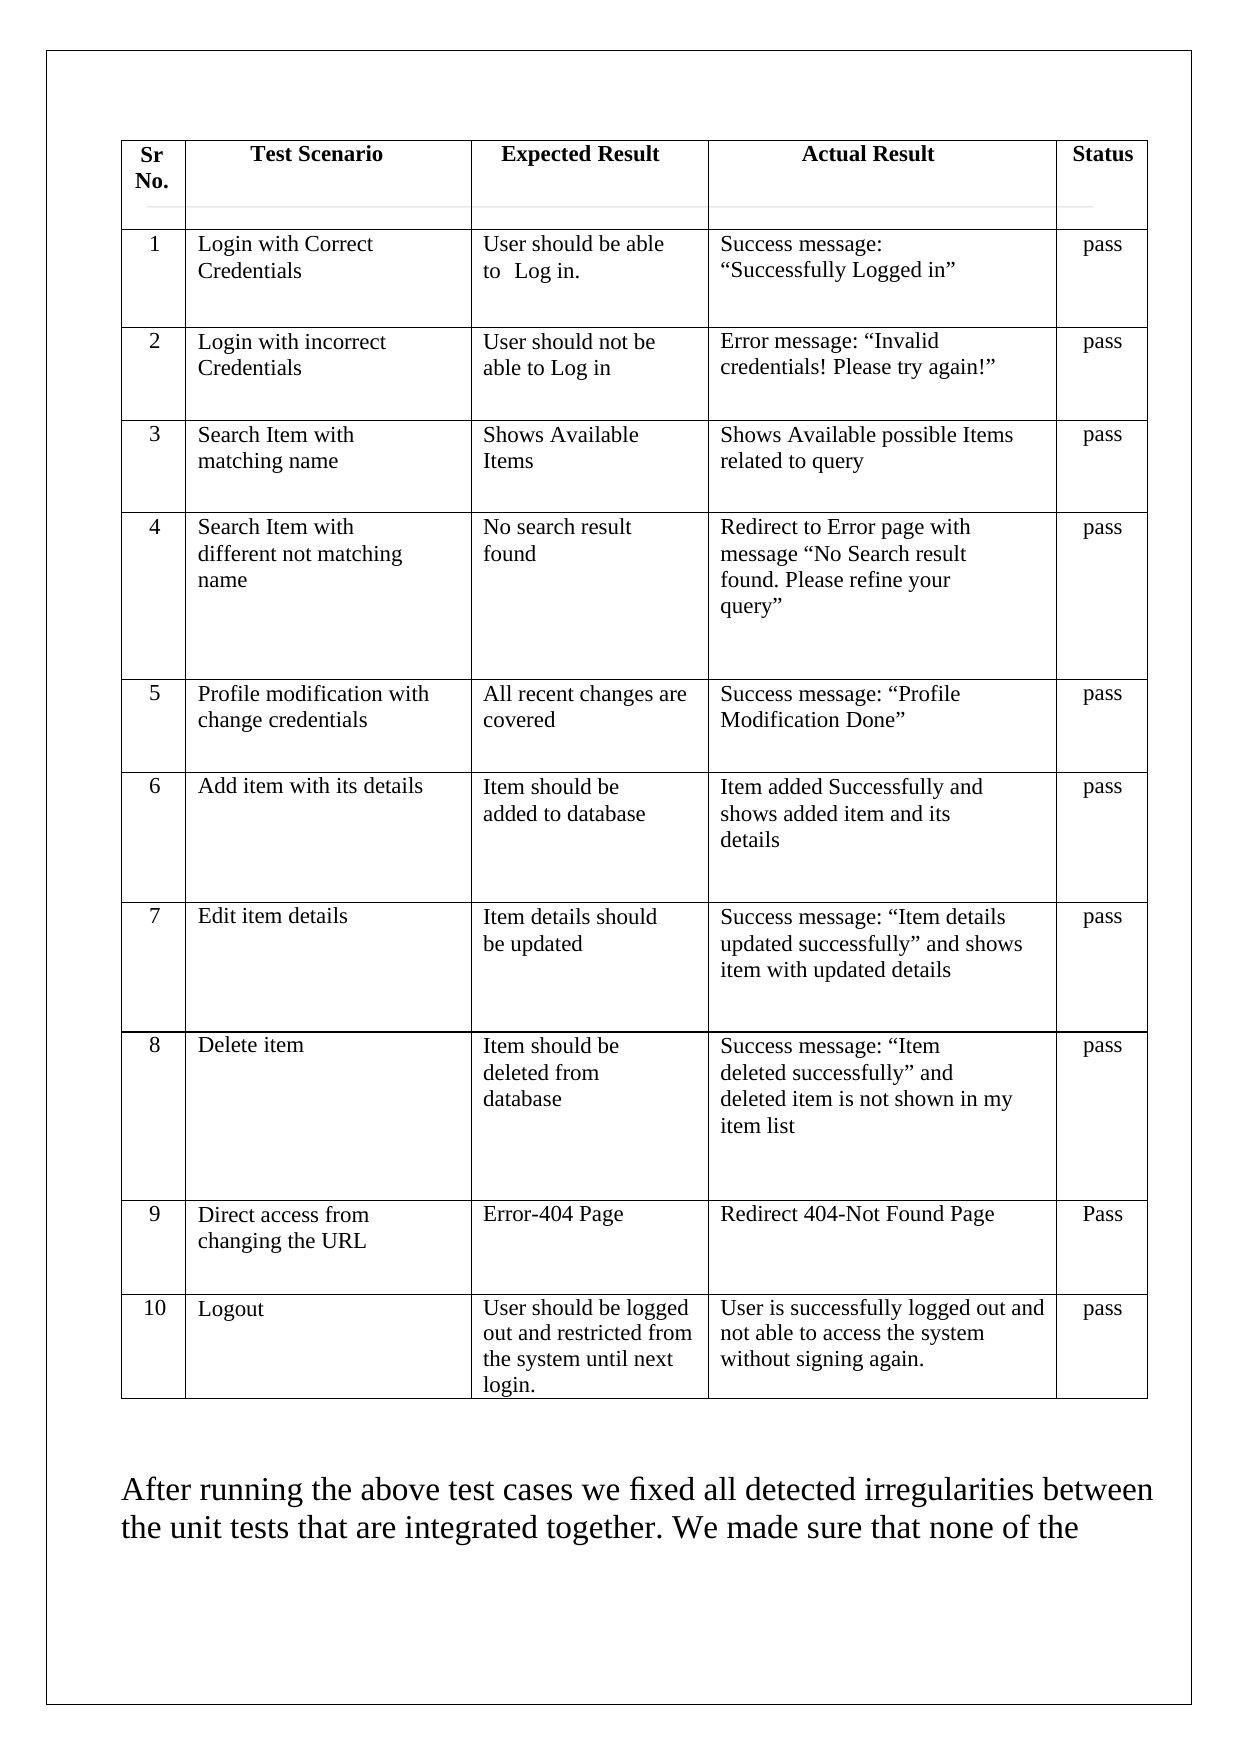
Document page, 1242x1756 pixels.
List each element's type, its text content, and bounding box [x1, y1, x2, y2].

table_cell Item should be deleted from database [472, 1033, 708, 1200]
table_cell Pass [1057, 1201, 1147, 1293]
table_header Sr No. [122, 141, 185, 229]
table_header Status [1057, 141, 1147, 229]
table_cell User should not be able to Log in [472, 328, 708, 420]
table_cell Error-404 Page [472, 1201, 708, 1293]
table_cell All recent changes are covered [472, 680, 708, 772]
table_cell No search result found [472, 513, 708, 679]
table_cell Item should be added to database [472, 773, 708, 902]
table_cell 8 [122, 1033, 185, 1200]
table_cell 6 [122, 773, 185, 902]
table_cell 7 [122, 903, 185, 1031]
table_cell pass [1057, 1295, 1147, 1397]
table_header Expected Result [472, 141, 708, 229]
table_cell 4 [122, 513, 185, 679]
table_cell pass [1057, 773, 1147, 902]
table_cell 2 [122, 328, 185, 420]
table_cell Item details should be updated [472, 903, 708, 1031]
table_cell pass [1057, 421, 1147, 512]
table_cell pass [1057, 513, 1147, 679]
table_cell pass [1057, 903, 1147, 1031]
table_cell Edit item details [186, 903, 471, 1031]
table_cell Item added Successfully and shows added item and its details [709, 773, 1056, 902]
table_cell 5 [122, 680, 185, 772]
table_cell 10 [122, 1295, 185, 1397]
table_cell Logout [186, 1295, 471, 1397]
table_cell Success message: “Item details updated successfully” and shows item with updated details [709, 903, 1056, 1031]
table_cell Redirect 404-Not Found Page [709, 1201, 1056, 1293]
table_cell Shows Available Items [472, 421, 708, 512]
table_cell Login with incorrect Credentials [186, 328, 471, 420]
table_cell Redirect to Error page with message “No Search result found. Please refine your query” [709, 513, 1056, 679]
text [47, 1469, 1167, 1546]
table_cell Login with Correct Credentials [186, 230, 471, 327]
table_header Test Scenario [186, 141, 471, 229]
table_cell Search Item with different not matching name [186, 513, 471, 679]
table_cell pass [1057, 328, 1147, 420]
table_cell Search Item with matching name [186, 421, 471, 512]
table_cell Error message: “Invalid credentials! Please try again!” [709, 328, 1056, 420]
table_cell 3 [122, 421, 185, 512]
table_cell pass [1057, 230, 1147, 327]
table_cell Success message: “Profile Modification Done” [709, 680, 1056, 772]
table_cell User should be logged out and restricted from the system until next login. [472, 1295, 708, 1397]
table_cell Delete item [186, 1033, 471, 1200]
table_cell pass [1057, 680, 1147, 772]
table_cell 1 [122, 230, 185, 327]
table_cell Success message: “Item deleted successfully” and deleted item is not shown in my item list [709, 1033, 1056, 1200]
table_cell Add item with its details [186, 773, 471, 902]
table_cell Shows Available possible Items related to query [709, 421, 1056, 512]
table_cell 9 [122, 1201, 185, 1293]
table_cell Direct access from changing the URL [186, 1201, 471, 1293]
table_cell Profile modification with change credentials [186, 680, 471, 772]
table_header Actual Result [709, 141, 1056, 229]
table_cell User should be able to Log in. [472, 230, 708, 327]
table_cell pass [1057, 1033, 1147, 1200]
table_cell Success message: “Successfully Logged in” [709, 230, 1056, 327]
table_cell User is successfully logged out and not able to access the system without signing again. [709, 1295, 1056, 1397]
